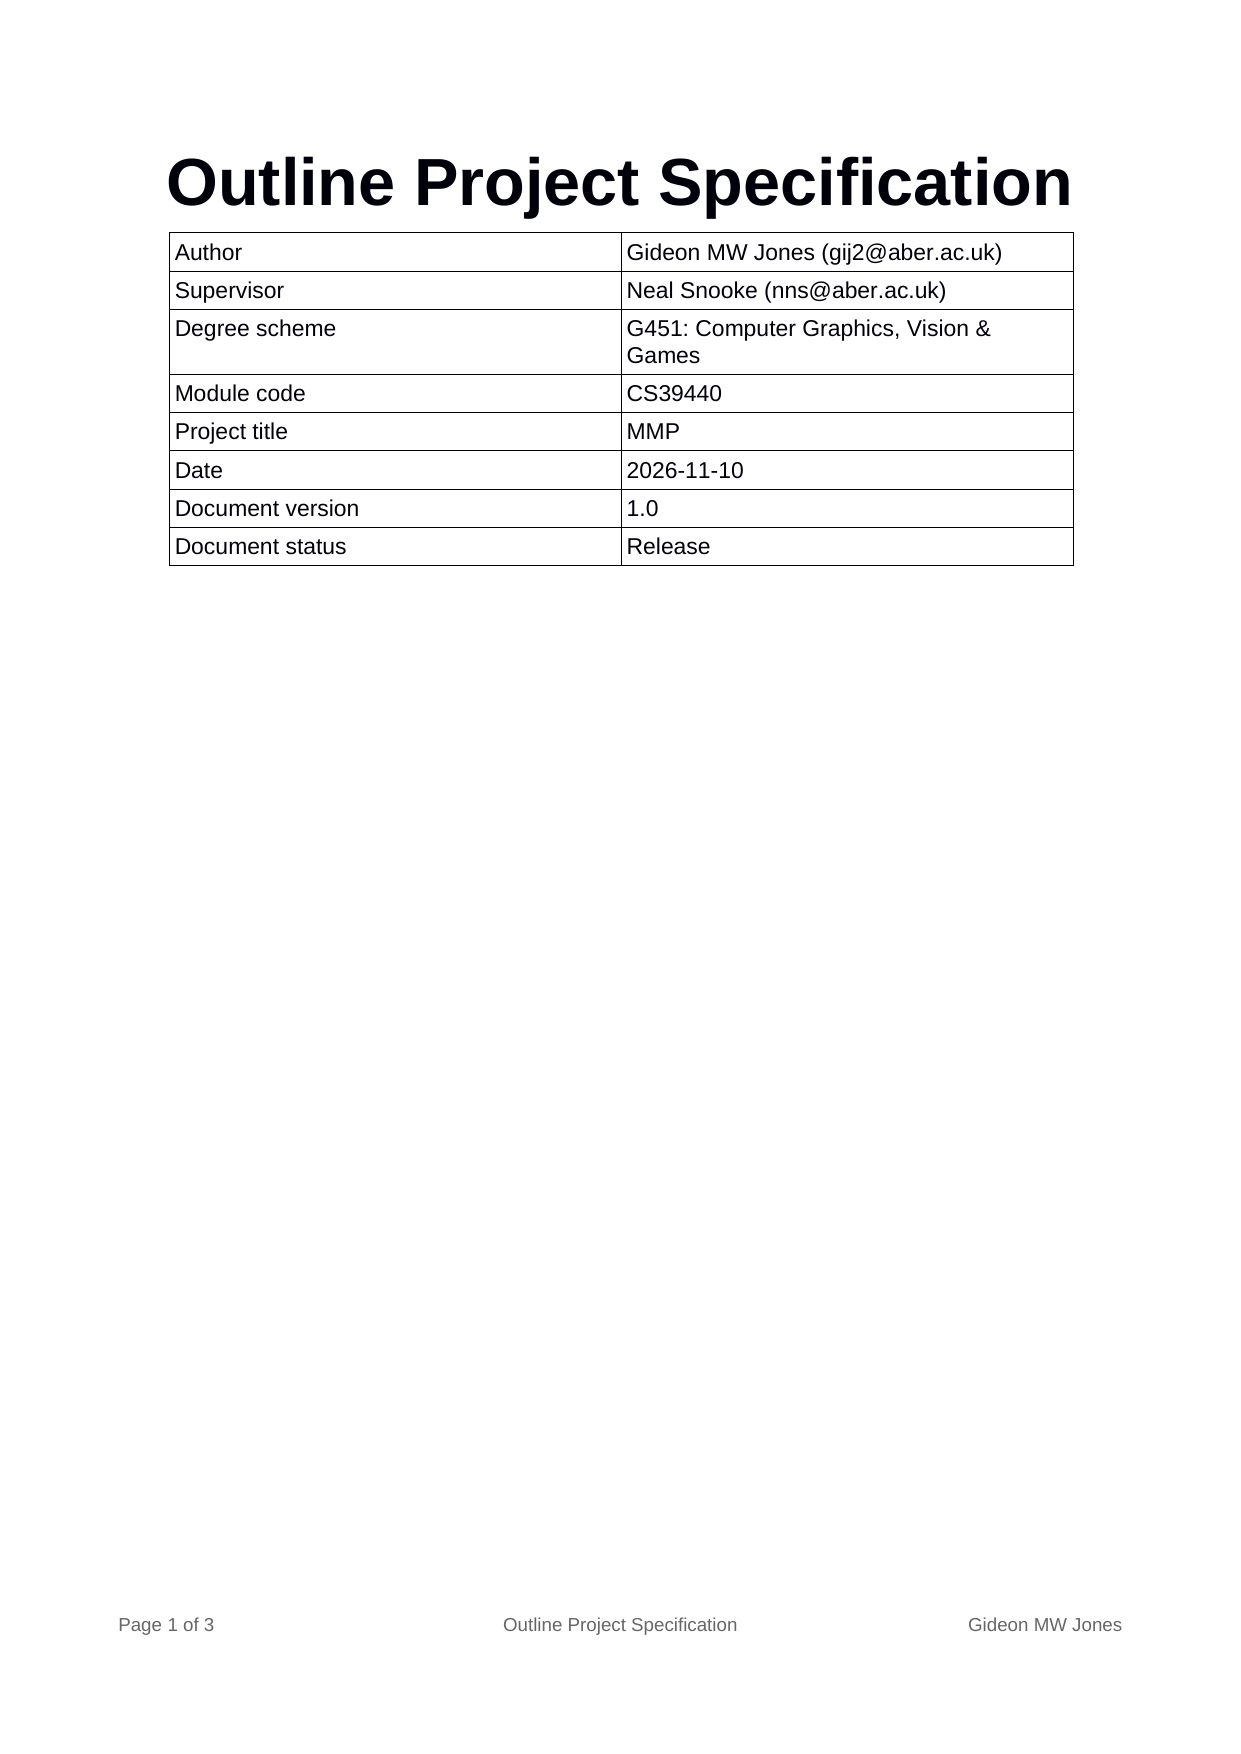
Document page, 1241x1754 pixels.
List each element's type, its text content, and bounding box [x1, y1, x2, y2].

table_cell 1.0 [622, 490, 1073, 527]
table_cell Project title [170, 413, 621, 450]
table_cell Release [622, 528, 1073, 565]
table_cell Date [170, 451, 621, 489]
table_header Gideon MW Jones (gij2@aber.ac.uk) [622, 233, 1073, 271]
table_cell Module code [170, 375, 621, 412]
table_cell MMP [622, 413, 1073, 450]
table_cell Document status [170, 528, 621, 565]
table_cell CS39440 [622, 375, 1073, 412]
table_cell 2015-04-05 [622, 451, 1073, 489]
table_cell Supervisor [170, 272, 621, 309]
table_cell G451: Computer Graphics, Vision & Games [622, 310, 1073, 374]
table_cell Neal Snooke (nns@aber.ac.uk) [622, 272, 1073, 309]
table_cell Document version [170, 490, 621, 527]
title Outline Project Specification [118, 143, 1122, 220]
table_header Author [170, 233, 621, 271]
table_cell Degree scheme [170, 310, 621, 374]
